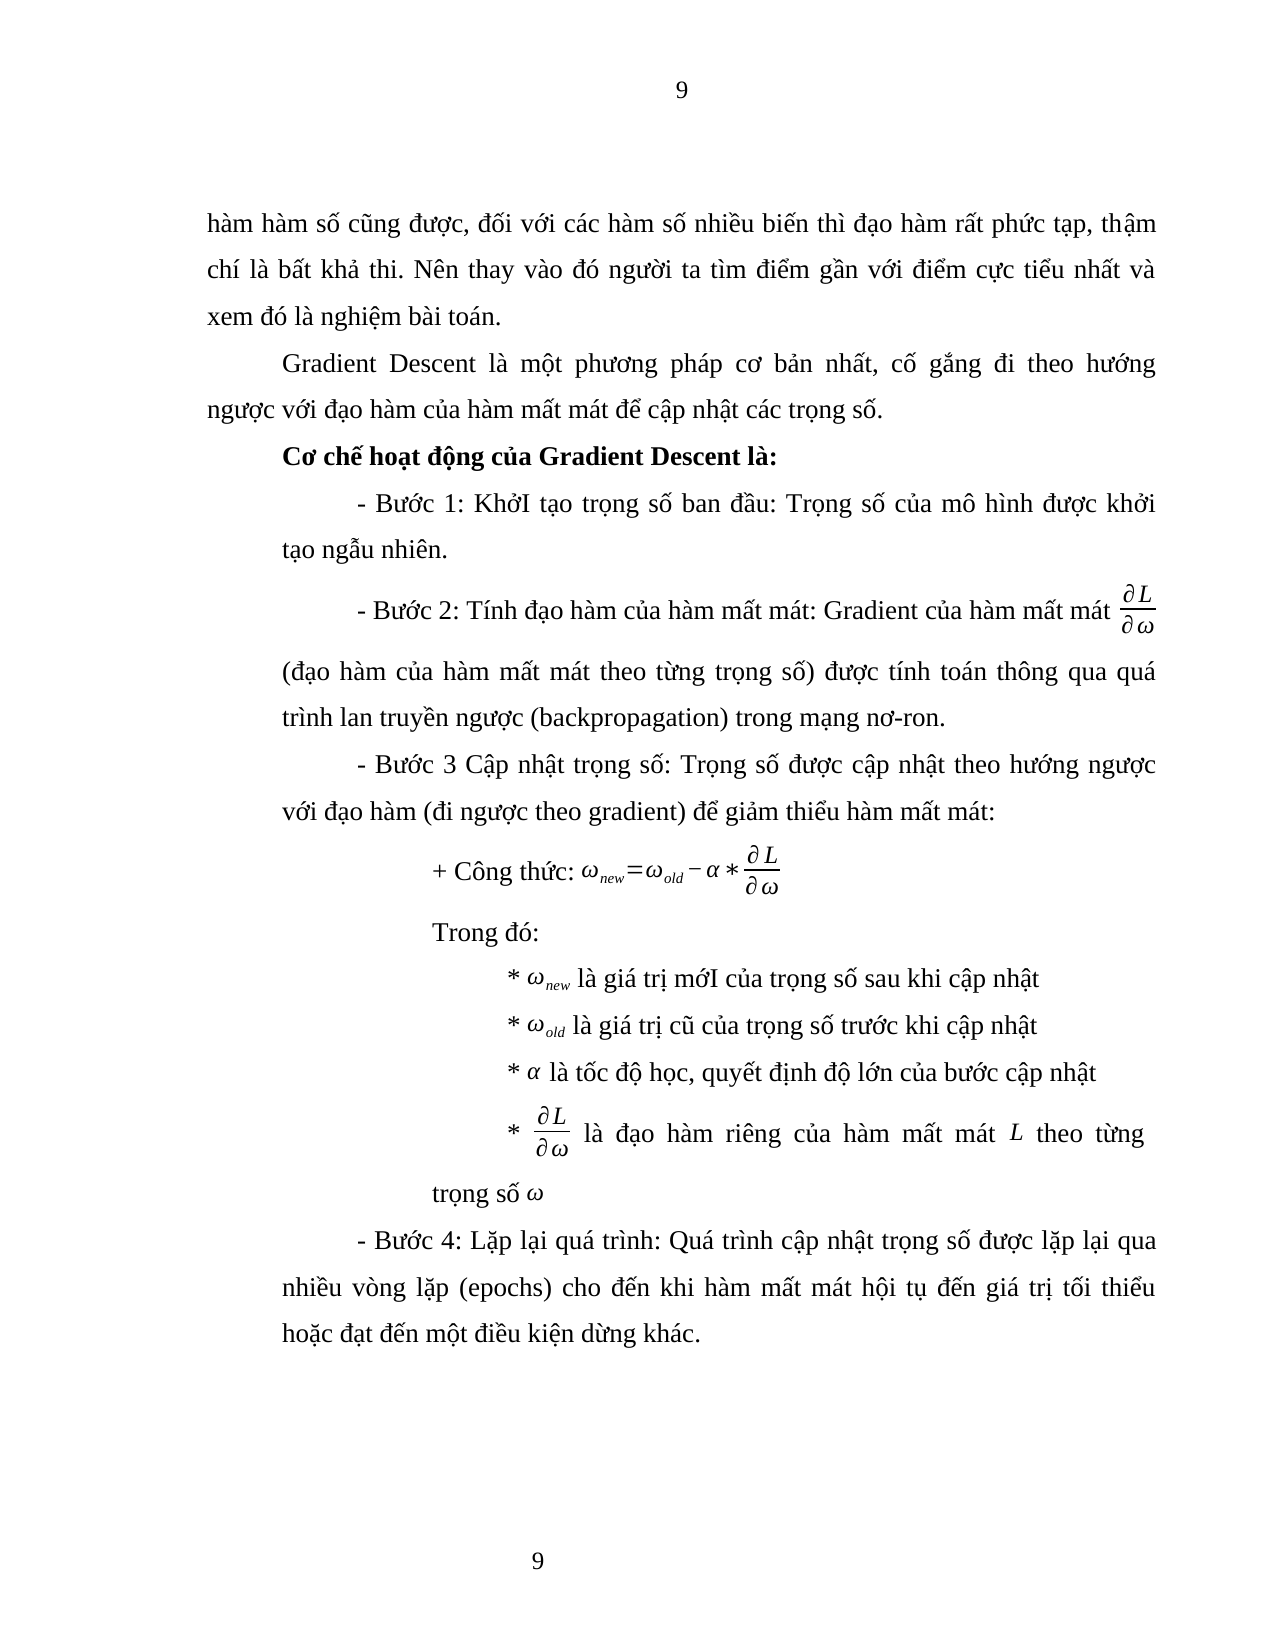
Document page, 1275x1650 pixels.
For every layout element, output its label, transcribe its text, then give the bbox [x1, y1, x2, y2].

text * là tốc độ học, quyết định độ lớn của bước cập nhật [357, 1056, 1157, 1087]
text - Bước 2: Tính đạo hàm của hàm mất mát: Gradient của hàm mất mát (đạo hàm của hàm mất mát theo từng trọng số) được tính toán thông qua quá trình lan truyền ngược (backpropagation) trong mạng nơ-ron. [282, 580, 1157, 732]
text Gradient Descent là một phương pháp cơ bản nhất, cố gắng đi theo hướng ngược với đạo hàm của hàm mất mát để cập nhật các trọng số. [207, 347, 1157, 424]
text * là đạo hàm riêng của hàm mất mát theo từng trọng số [357, 1103, 1157, 1208]
text - Bước 3 Cập nhật trọng số: Trọng số được cập nhật theo hướng ngược với đạo hàm (đi ngược theo gradient) để giảm thiểu hàm mất mát: [282, 748, 1157, 826]
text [207, 207, 1157, 331]
text - Bước 4: Lặp lại quá trình: Quá trình cập nhật trọng số được lặp lại qua nhiều vòng lặp (epochs) cho đến khi hàm mất mát hội tụ đến giá trị tối thiểu hoặc đạt đến một điều kiện dừng khác. [282, 1224, 1157, 1348]
text Trong đó: [357, 916, 1157, 947]
text - Bước 1: KhởI tạo trọng số ban đầu: Trọng số của mô hình được khởi tạo ngẫu nhiên. [282, 487, 1157, 564]
text Cơ chế hoạt động của Gradient Descent là: [207, 440, 1157, 471]
text * là giá trị mớI của trọng số sau khi cập nhật [357, 962, 1157, 994]
text * là giá trị cũ của trọng số trước khi cập nhật [357, 1009, 1157, 1041]
text + Công thức: [357, 841, 1157, 900]
